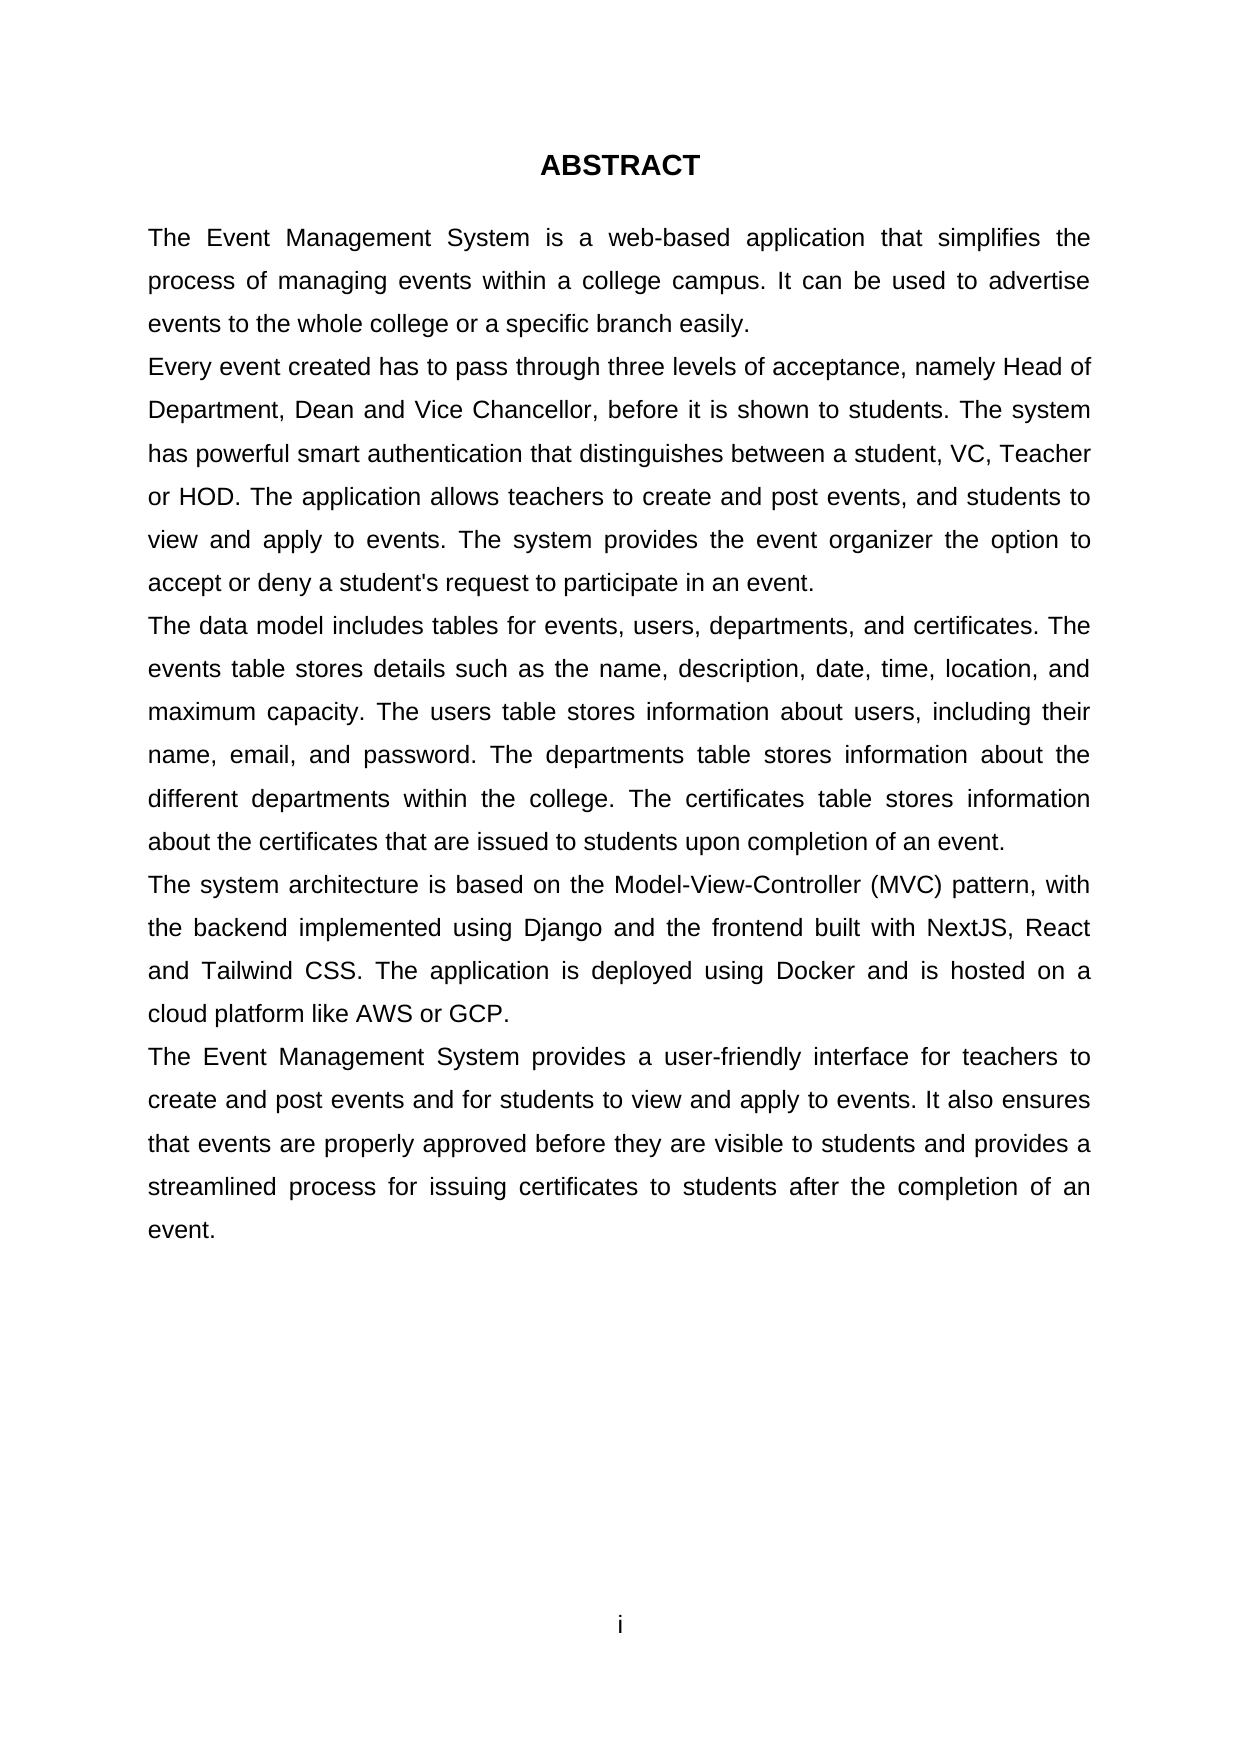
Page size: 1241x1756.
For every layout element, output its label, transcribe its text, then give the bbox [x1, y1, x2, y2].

subtitle ABSTRACT [148, 148, 1092, 181]
text The system architecture is based on the Model-View-Controller (MVC) pattern, with the backend implemented using Django and the frontend built with NextJS, React and Tailwind CSS. The application is deployed using Docker and is hosted on a cloud platform like AWS or GCP. [148, 870, 1092, 1028]
text The Event Management System provides a user-friendly interface for teachers to create and post events and for students to view and apply to events. It also ensures that events are properly approved before they are visible to students and provides a streamlined process for issuing certificates to students after the completion of an event. [148, 1042, 1092, 1244]
text The Event Management System is a web-based application that simplifies the process of managing events within a college campus. It can be used to advertise events to the whole college or a specific branch easily. [148, 223, 1092, 338]
text Every event created has to pass through three levels of acceptance, namely Head of Department, Dean and Vice Chancellor, before it is shown to students. The system has powerful smart authentication that distinguishes between a student, VC, Teacher or HOD. The application allows teachers to create and post events, and students to view and apply to events. The system provides the event organizer the option to accept or deny a student's request to participate in an event. [148, 352, 1092, 597]
text The data model includes tables for events, users, departments, and certificates. The events table stores details such as the name, description, date, time, location, and maximum capacity. The users table stores information about users, including their name, email, and password. The departments table stores information about the different departments within the college. The certificates table stores information about the certificates that are issued to students upon completion of an event. [148, 611, 1092, 856]
